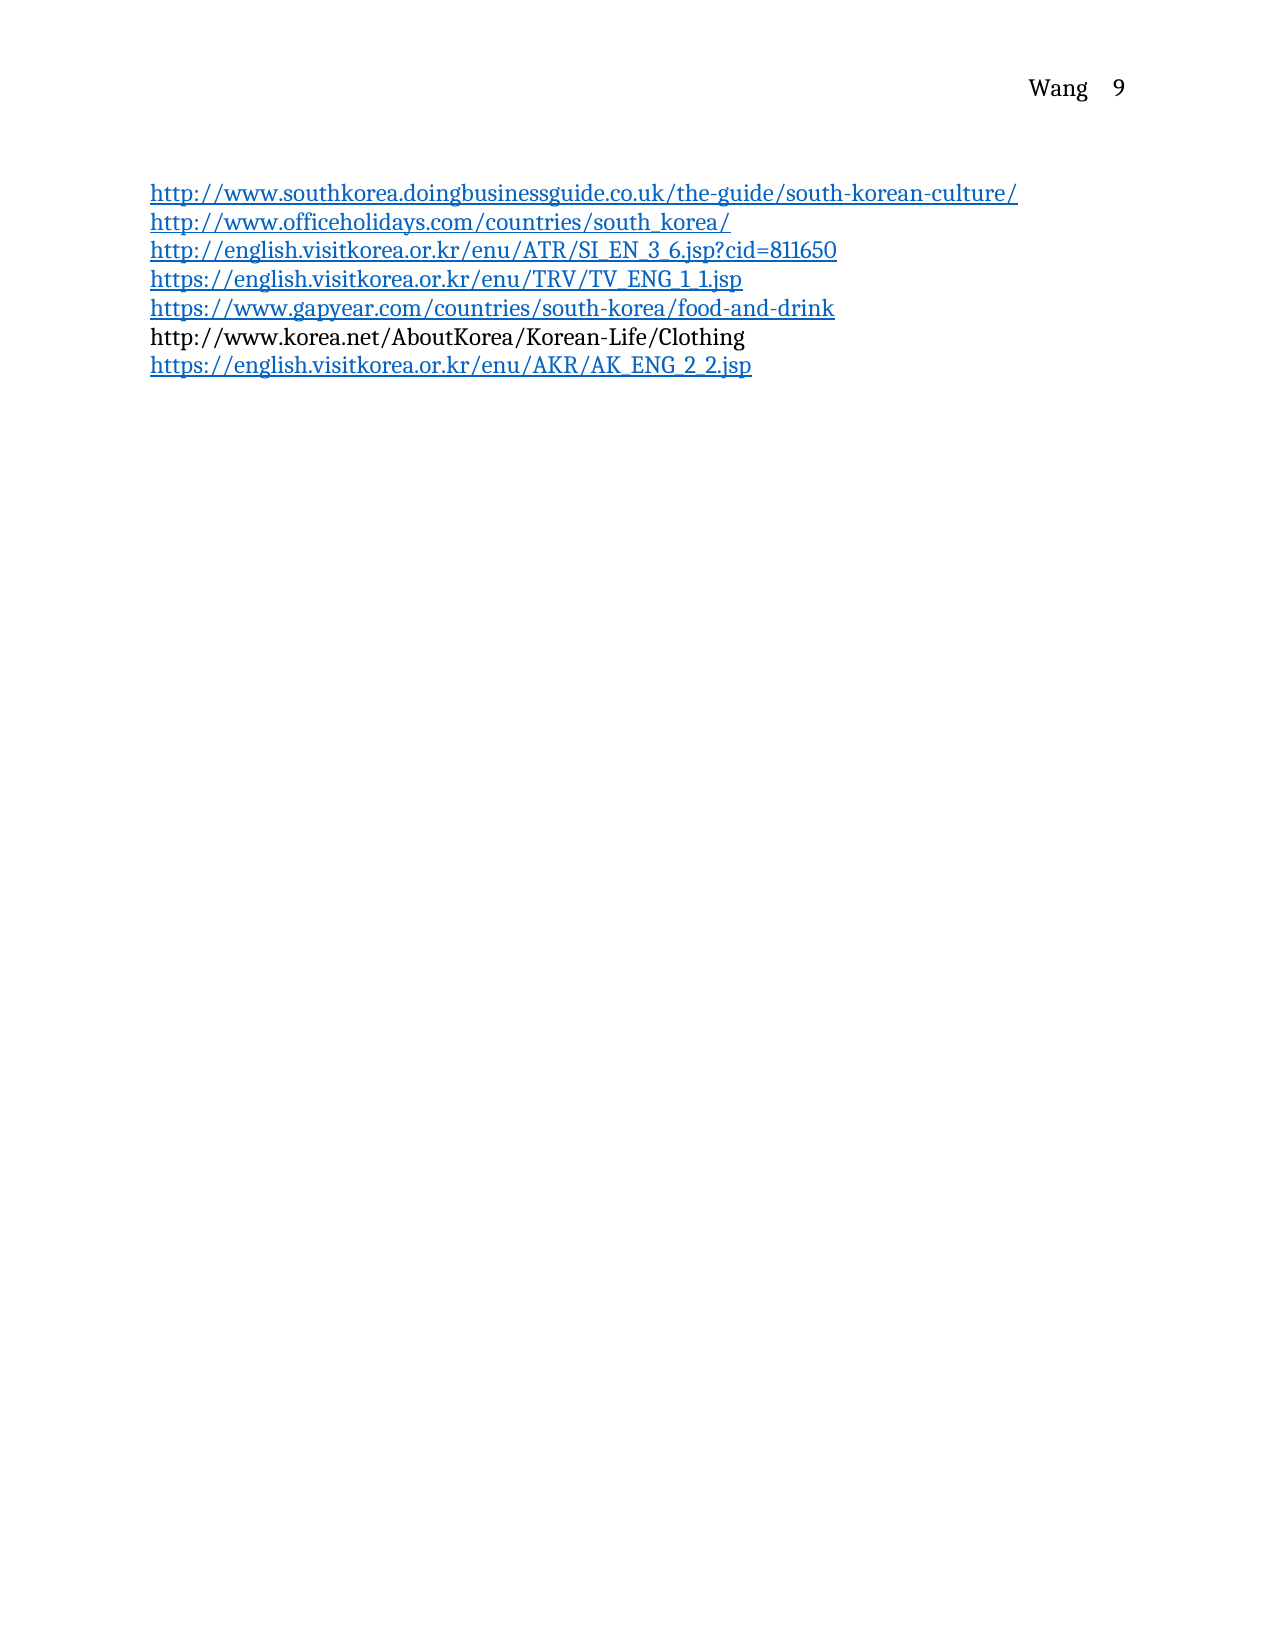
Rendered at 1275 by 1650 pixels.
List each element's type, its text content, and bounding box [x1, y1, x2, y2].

text https://english.visitkorea.or.kr/enu/AKR/AK_ENG_2_2.jsp [150, 351, 1125, 380]
text https://english.visitkorea.or.kr/enu/TRV/TV_ENG_1_1.jsp [150, 265, 1125, 294]
text http://english.visitkorea.or.kr/enu/ATR/SI_EN_3_6.jsp?cid=811650 [150, 236, 1125, 265]
text http://www.korea.net/AboutKorea/Korean-Life/Clothing [150, 322, 1125, 351]
text http://www.officeholidays.com/countries/south_korea/ [150, 207, 1125, 236]
text http://www.southkorea.doingbusinessguide.co.uk/the-guide/south-korean-culture/ [150, 179, 1125, 207]
text https://www.gapyear.com/countries/south-korea/food-and-drink [150, 294, 1125, 322]
